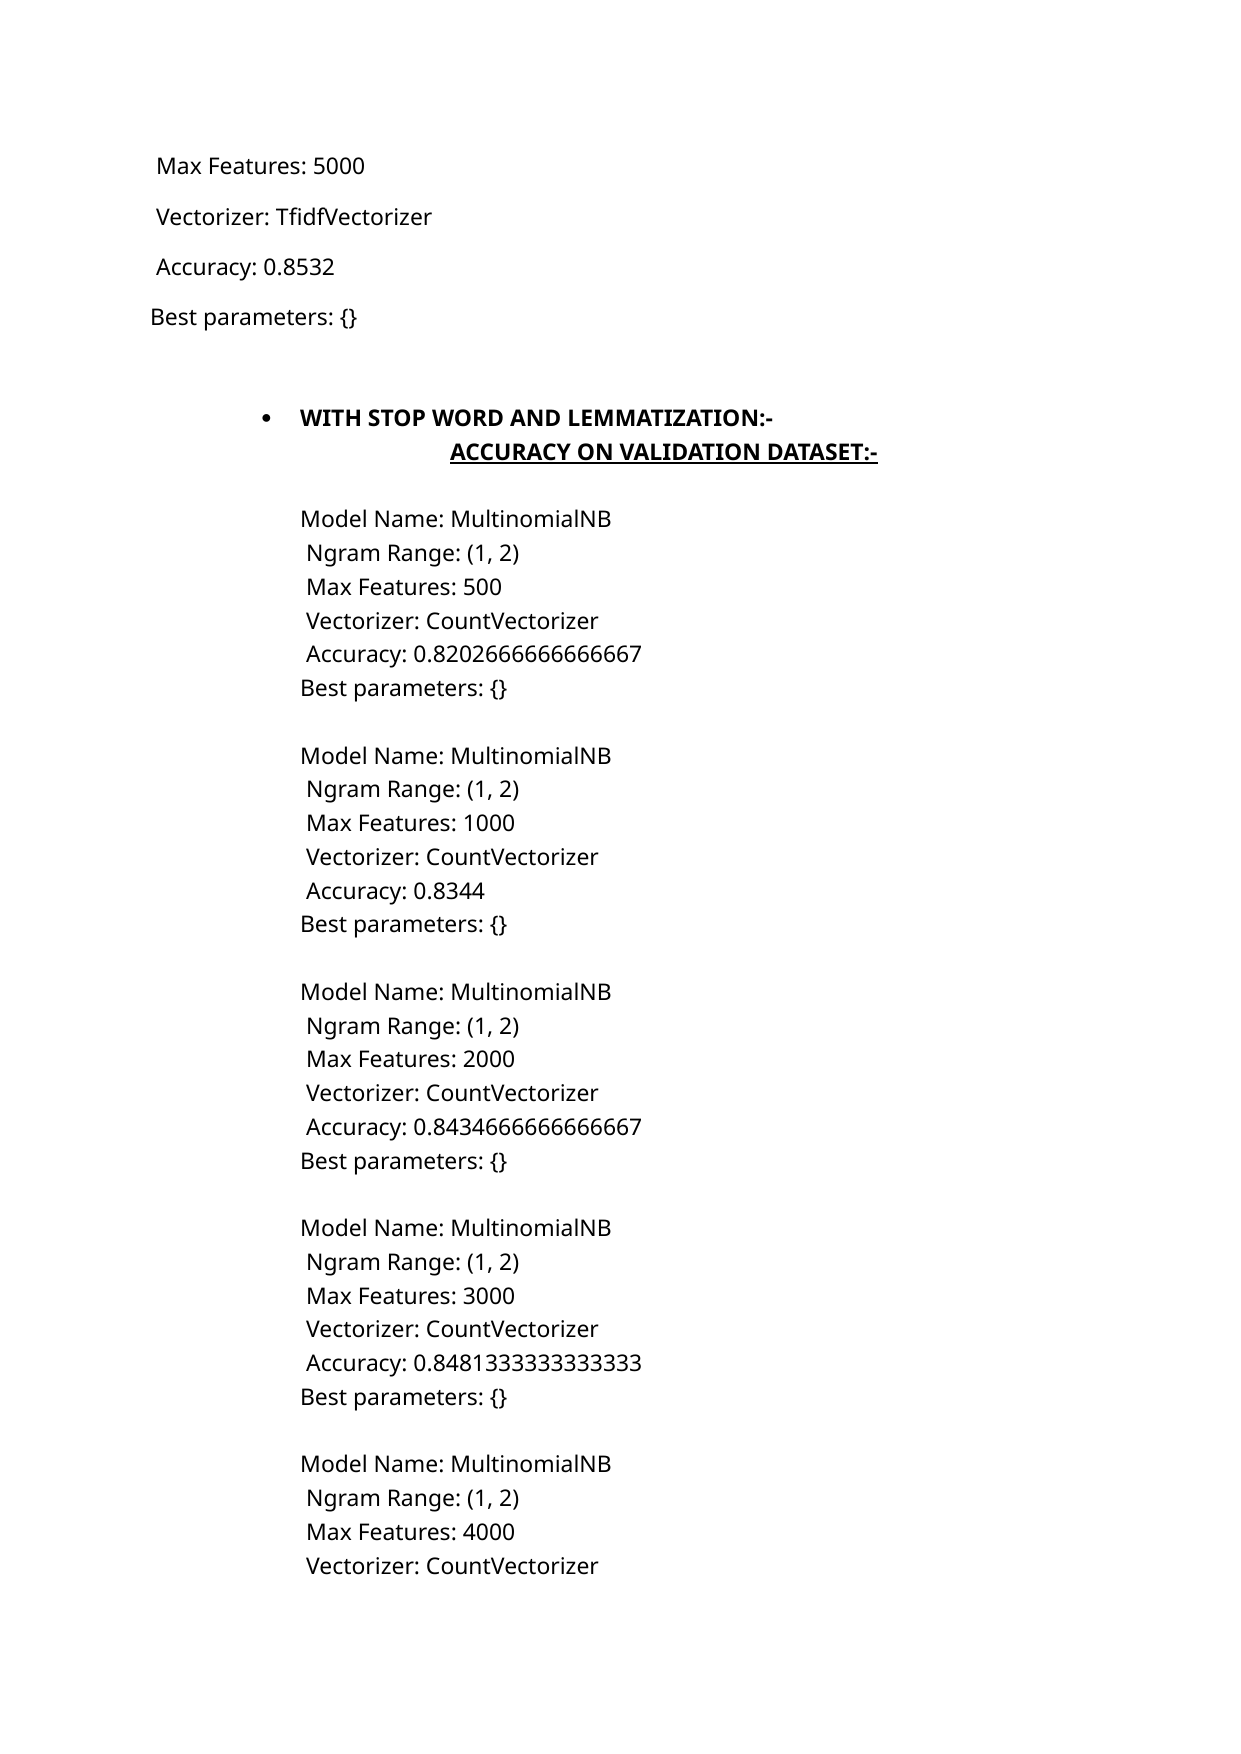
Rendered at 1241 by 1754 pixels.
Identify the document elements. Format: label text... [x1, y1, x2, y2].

text Vectorizer: TfidfVectorizer [150, 200, 1090, 232]
list Max Features: 500 [300, 571, 1090, 602]
list Model Name: MultinomialNB [300, 1212, 1090, 1243]
text Accuracy: 0.8532 [150, 251, 1090, 282]
list Ngram Range: (1, 2) [300, 1009, 1090, 1041]
list Max Features: 2000 [300, 1043, 1090, 1074]
list Ngram Range: (1, 2) [300, 1246, 1090, 1277]
list Vectorizer: CountVectorizer [300, 604, 1090, 636]
list Accuracy: 0.8481333333333333 [300, 1347, 1090, 1378]
list Ngram Range: (1, 2) [300, 1482, 1090, 1513]
list Vectorizer: CountVectorizer [300, 1549, 1090, 1581]
list Accuracy: 0.8434666666666667 [300, 1111, 1090, 1142]
list ACCURACY ON VALIDATION DATASET:- [300, 436, 1090, 467]
list WITH STOP WORD AND LEMMATIZATION:- [262, 402, 1090, 433]
list Accuracy: 0.8344 [300, 874, 1090, 906]
text Best parameters: {} [150, 301, 1090, 332]
list Best parameters: {} [300, 1381, 1090, 1412]
list Max Features: 3000 [300, 1279, 1090, 1311]
list Vectorizer: CountVectorizer [300, 1313, 1090, 1344]
list Vectorizer: CountVectorizer [300, 1077, 1090, 1108]
list Accuracy: 0.8202666666666667 [300, 638, 1090, 669]
list Model Name: MultinomialNB [300, 976, 1090, 1007]
list Max Features: 4000 [300, 1516, 1090, 1547]
list Max Features: 1000 [300, 807, 1090, 838]
list Ngram Range: (1, 2) [300, 773, 1090, 804]
list Model Name: MultinomialNB [300, 739, 1090, 771]
list Vectorizer: CountVectorizer [300, 841, 1090, 872]
list Best parameters: {} [300, 1144, 1090, 1176]
list Best parameters: {} [300, 672, 1090, 703]
list Model Name: MultinomialNB [300, 1448, 1090, 1479]
list Model Name: MultinomialNB [300, 503, 1090, 534]
list Ngram Range: (1, 2) [300, 537, 1090, 568]
list Best parameters: {} [300, 908, 1090, 939]
text Max Features: 5000 [150, 150, 1090, 181]
